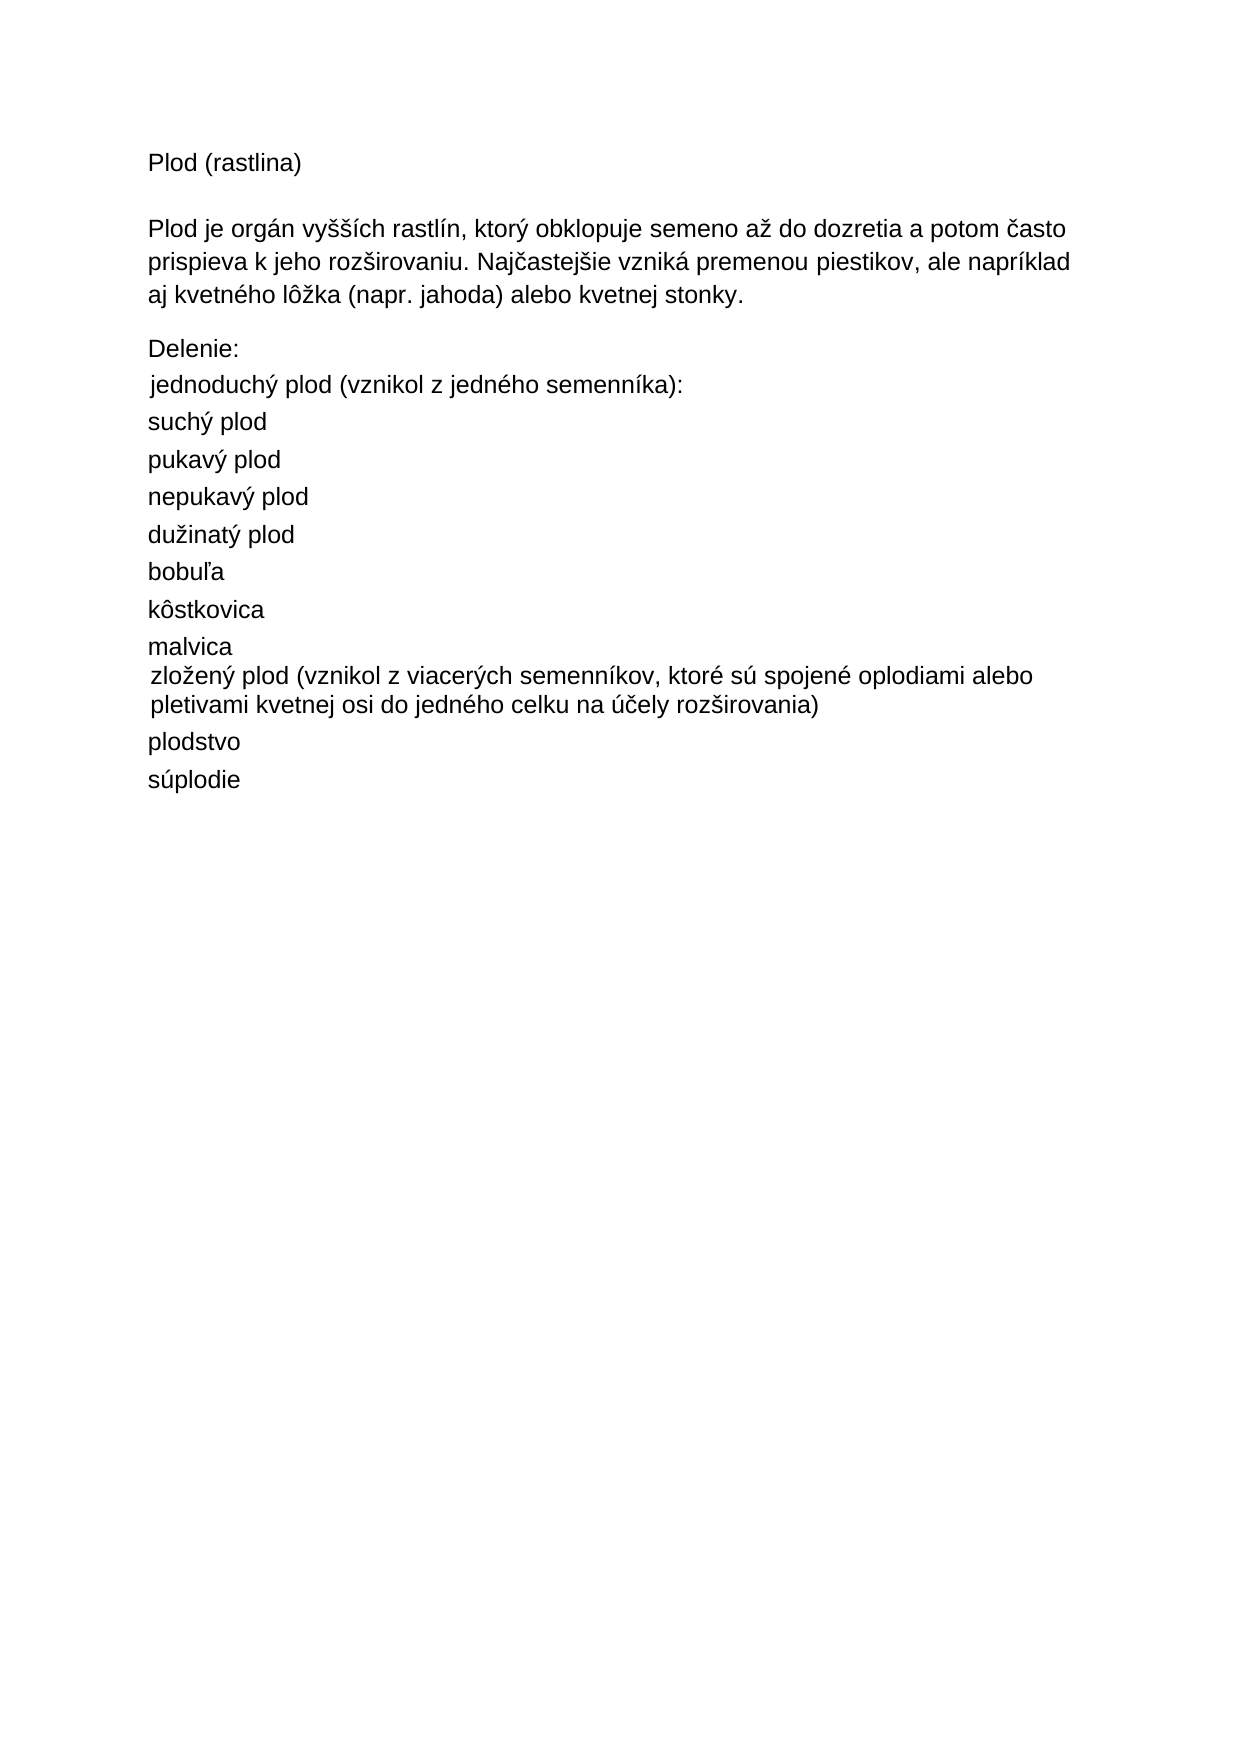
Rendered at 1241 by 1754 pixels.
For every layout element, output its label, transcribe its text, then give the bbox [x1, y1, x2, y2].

text malvica [148, 623, 1093, 661]
subtitle Delenie: [148, 333, 1093, 362]
text pukavý plod [148, 436, 1093, 473]
text nepukavý plod [148, 473, 1093, 511]
text zložený plod (vznikol z viacerých semenníkov, ktoré sú spojené oplodiami alebo pletivami kvetnej osi do jedného celku na účely rozširovania) [150, 661, 1093, 718]
text jednoduchý plod (vznikol z jedného semenníka): [150, 370, 1093, 398]
text Plod je orgán vyšších rastlín, ktorý obklopuje semeno až do dozretia a potom často prispieva k jeho rozširovaniu. Najčastejšie vzniká premenou piestikov, ale napríklad aj kvetného lôžka (napr. jahoda) alebo kvetnej stonky. [148, 214, 1093, 308]
text bobuľa [148, 548, 1093, 586]
text Plod (rastlina) [148, 148, 1093, 176]
text kôstkovica [148, 586, 1093, 623]
text dužinatý plod [148, 511, 1093, 548]
text suchý plod [148, 398, 1093, 436]
text plodstvo [148, 718, 1093, 756]
text súplodie [148, 756, 1093, 793]
